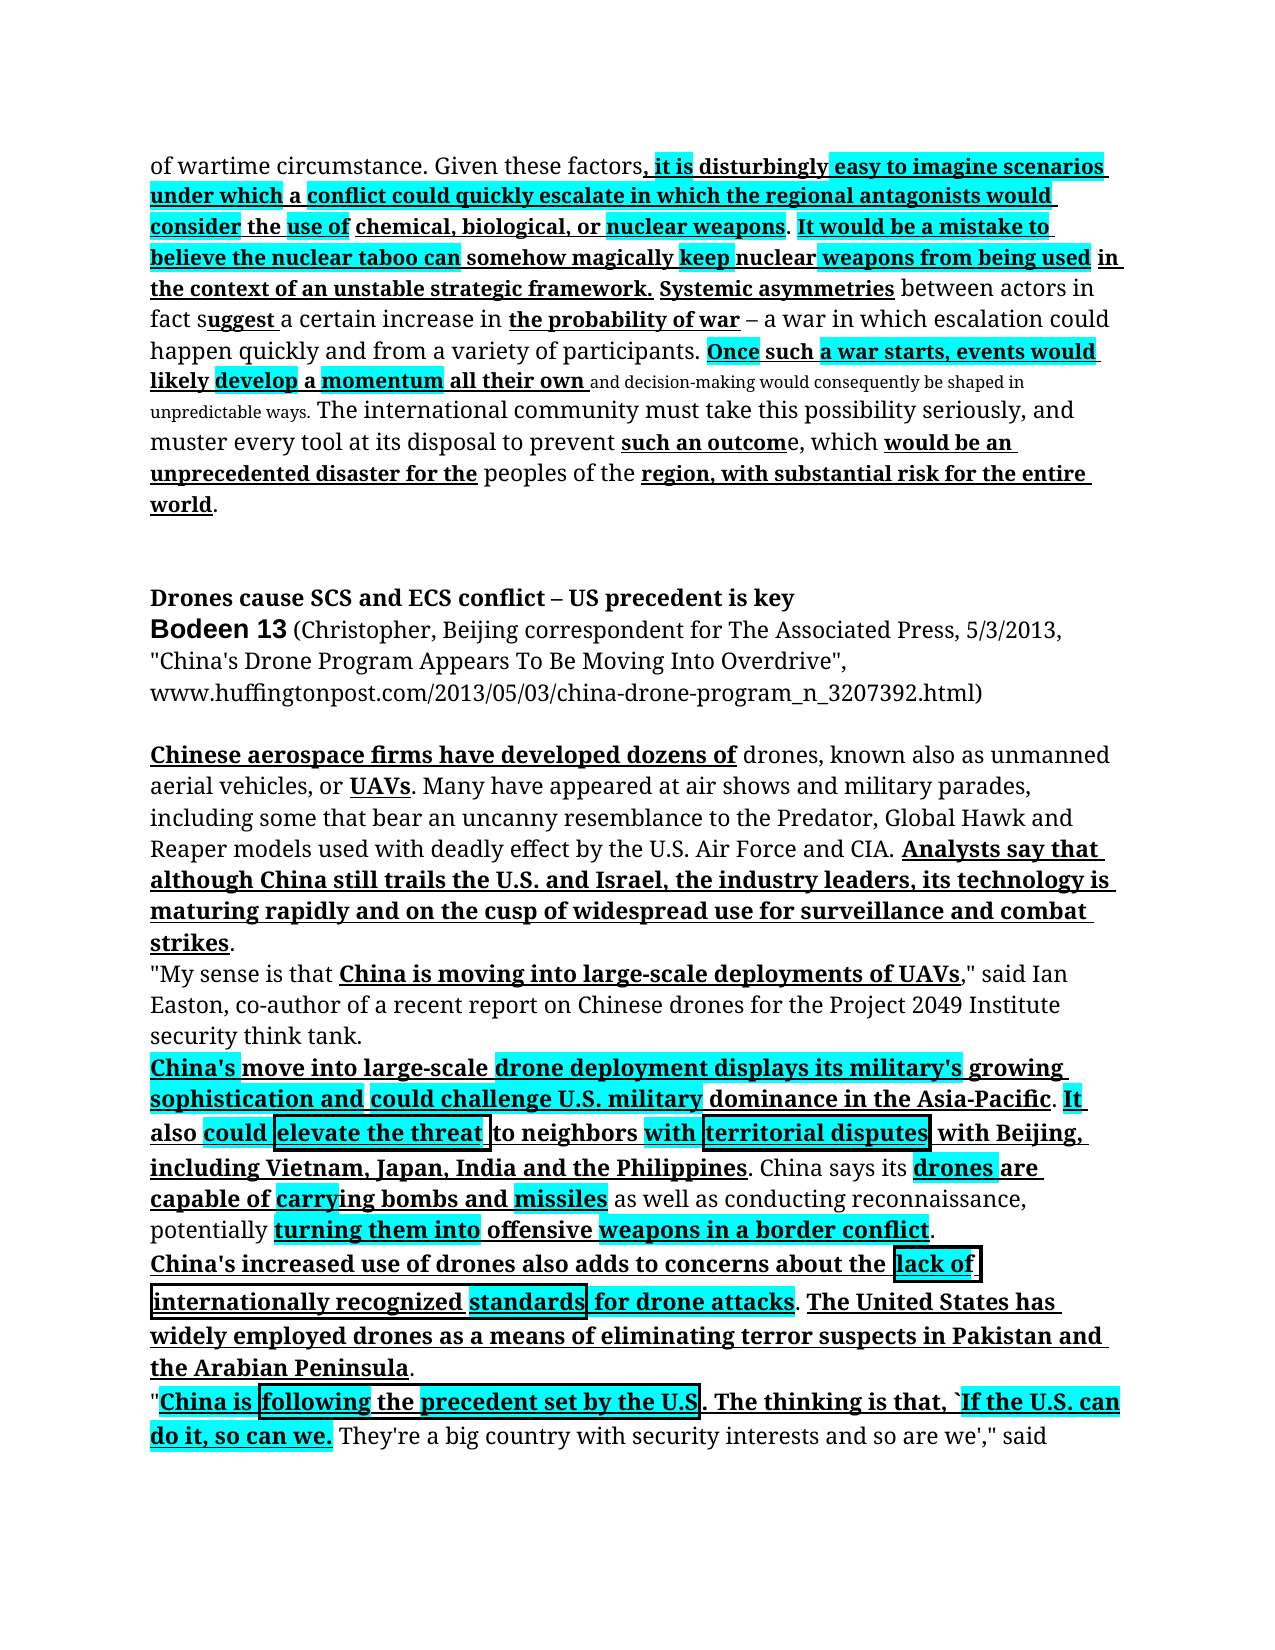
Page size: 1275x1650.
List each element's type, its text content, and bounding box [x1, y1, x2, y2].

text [150, 150, 1125, 519]
text China's increased use of drones also adds to concerns about the lack of internationally recognized standards for drone attacks. The United States has widely employed drones as a means of eliminating terror suspects in Pakistan and the Arabian Peninsula. [150, 1245, 1125, 1383]
text Chinese aerospace firms have developed dozens of drones, known also as unmanned aerial vehicles, or UAVs. Many have appeared at air shows and military parades, including some that bear an uncanny resemblance to the Predator, Global Hawk and Reaper models used with deadly effect by the U.S. Air Force and CIA. Analysts say that although China still trails the U.S. and Israel, the industry leaders, its technology is maturing rapidly and on the cusp of widespread use for surveillance and combat strikes. [150, 739, 1125, 958]
text Bodeen 13 (Christopher, Beijing correspondent for The Associated Press, 5/3/2013, "China's Drone Program Appears To Be Moving Into Overdrive", www.huffingtonpost.com/2013/05/03/china-drone-program_n_3207392.html) [150, 613, 1125, 708]
text Drones cause SCS and ECS conflict – US precedent is key [150, 582, 1125, 613]
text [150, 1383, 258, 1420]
text China's move into large-scale drone deployment displays its military's growing sophistication and could challenge U.S. military dominance in the Asia-Pacific. It also could elevate the threat to neighbors with territorial disputes with Beijing, including Vietnam, Japan, India and the Philippines. China says its drones are capable of carrying bombs and missiles as well as conducting reconnaissance, potentially turning them into offensive weapons in a border conflict. [150, 1052, 1125, 1245]
text "My sense is that China is moving into large-scale deployments of UAVs," said Ian Easton, co-author of a recent report on Chinese drones for the Project 2049 Institute security think tank. [150, 958, 1125, 1052]
